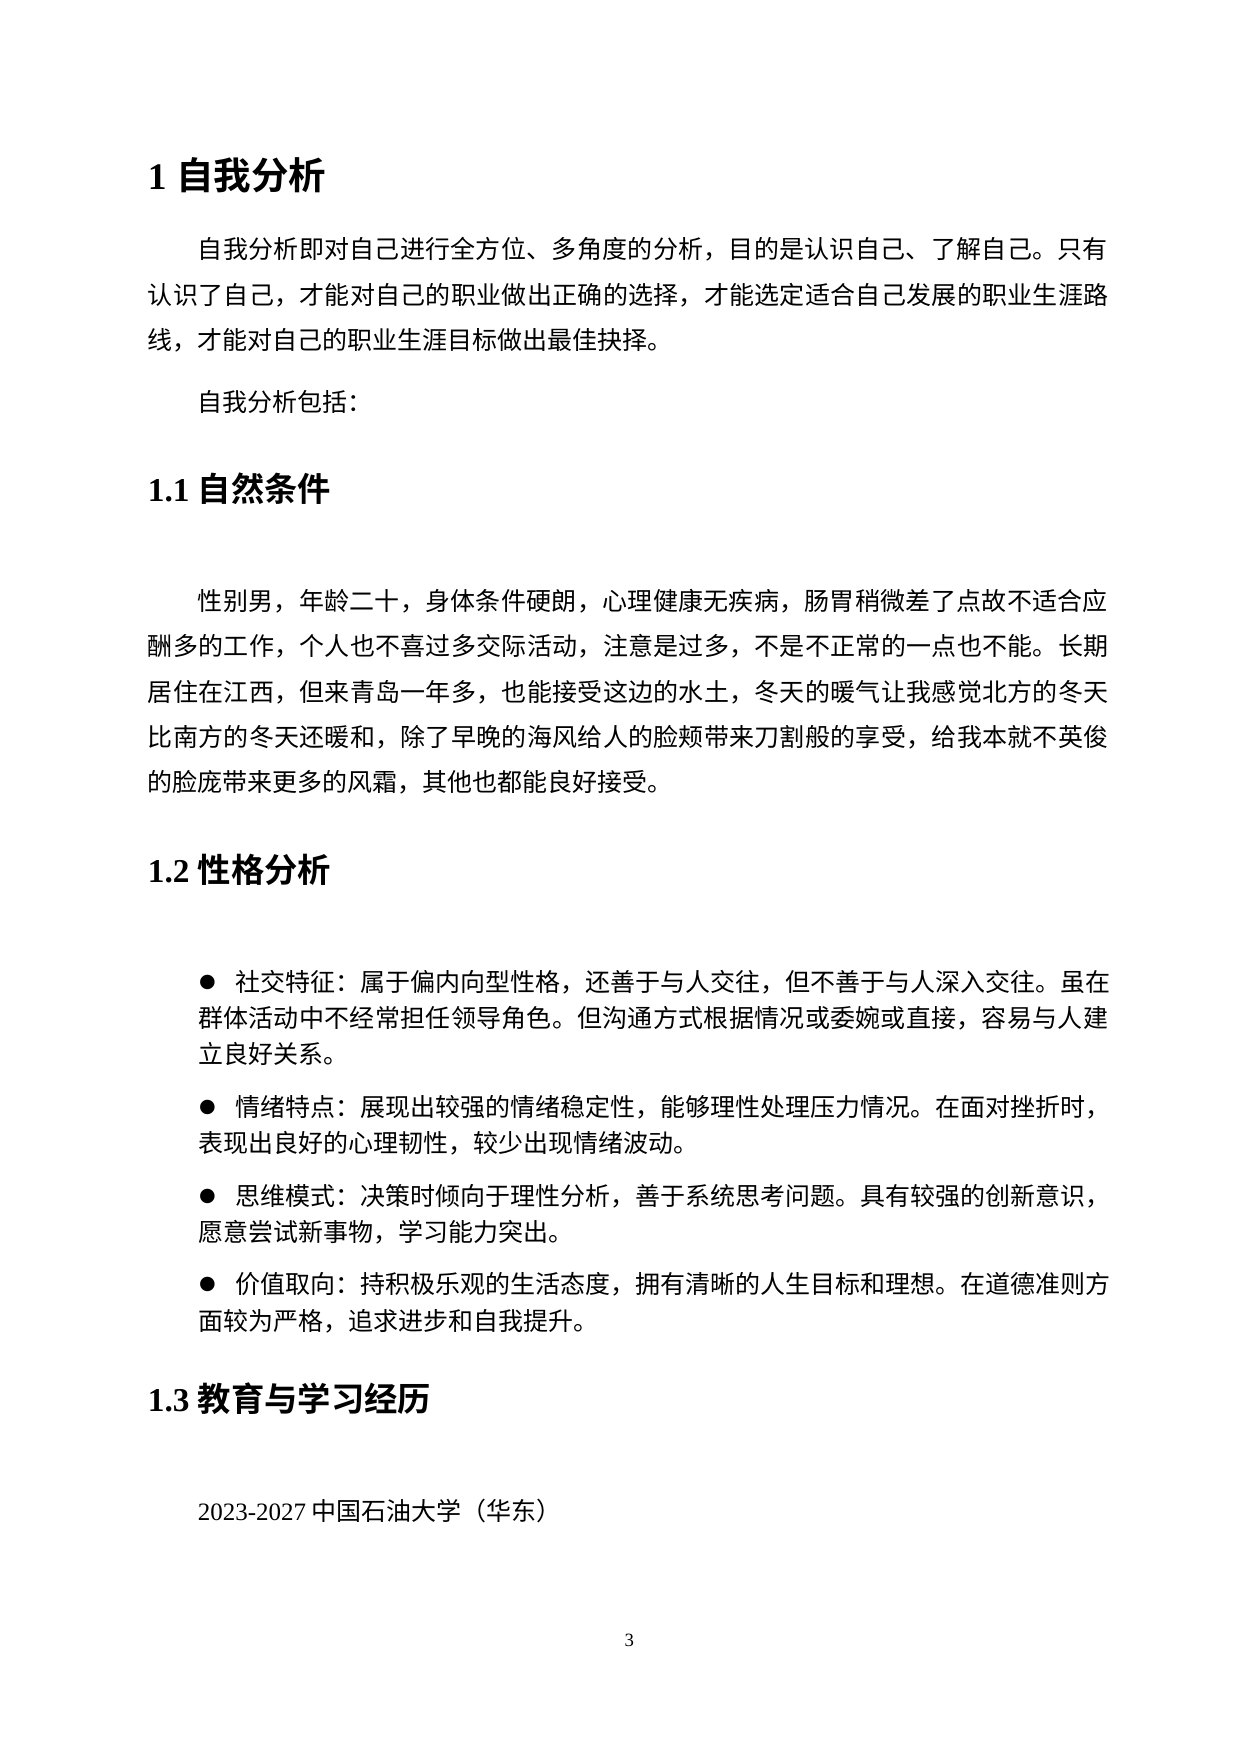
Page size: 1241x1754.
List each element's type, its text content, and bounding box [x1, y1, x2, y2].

text 2023-2027中国石油大学（华东） [148, 1492, 1110, 1528]
subtitle 1.2 性格分析 [148, 835, 1110, 900]
text 自我分析包括： [148, 382, 1110, 418]
text 性别男，年龄二十，身体条件硬朗，心理健康无疾病，肠胃稍微差了点故不适合应酬多的工作，个人也不喜过多交际活动，注意是过多，不是不正常的一点也不能。长期居住在江西，但来青岛一年多，也能接受这边的水土，冬天的暖气让我感觉北方的冬天比南方的冬天还暖和，除了早晚的海风给人的脸颊带来刀割般的享受，给我本就不英俊的脸庞带来更多的风霜，其他也都能良好接受。 [148, 582, 1110, 799]
subtitle 1 自我分析 [148, 146, 1110, 200]
text 价值取向：持积极乐观的生活态度，拥有清晰的人生目标和理想。在道德准则方面较为严格，追求进步和自我提升。 [198, 1265, 1110, 1337]
subtitle 1.1 自然条件 [148, 454, 1110, 519]
text 社交特征：属于偏内向型性格，还善于与人交往，但不善于与人深入交往。虽在群体活动中不经常担任领导角色。但沟通方式根据情况或委婉或直接，容易与人建立良好关系。 [198, 962, 1110, 1071]
text 情绪特点：展现出较强的情绪稳定性，能够理性处理压力情况。在面对挫折时，表现出良好的心理韧性，较少出现情绪波动。 [198, 1087, 1110, 1160]
subtitle 1.3 教育与学习经历 [148, 1364, 1110, 1429]
text 自我分析即对自己进行全方位、多角度的分析，目的是认识自己、了解自己。只有认识了自己，才能对自己的职业做出正确的选择，才能选定适合自己发展的职业生涯路线，才能对自己的职业生涯目标做出最佳抉择。 [148, 230, 1110, 357]
text 思维模式：决策时倾向于理性分析，善于系统思考问题。具有较强的创新意识，愿意尝试新事物，学习能力突出。 [198, 1176, 1110, 1249]
